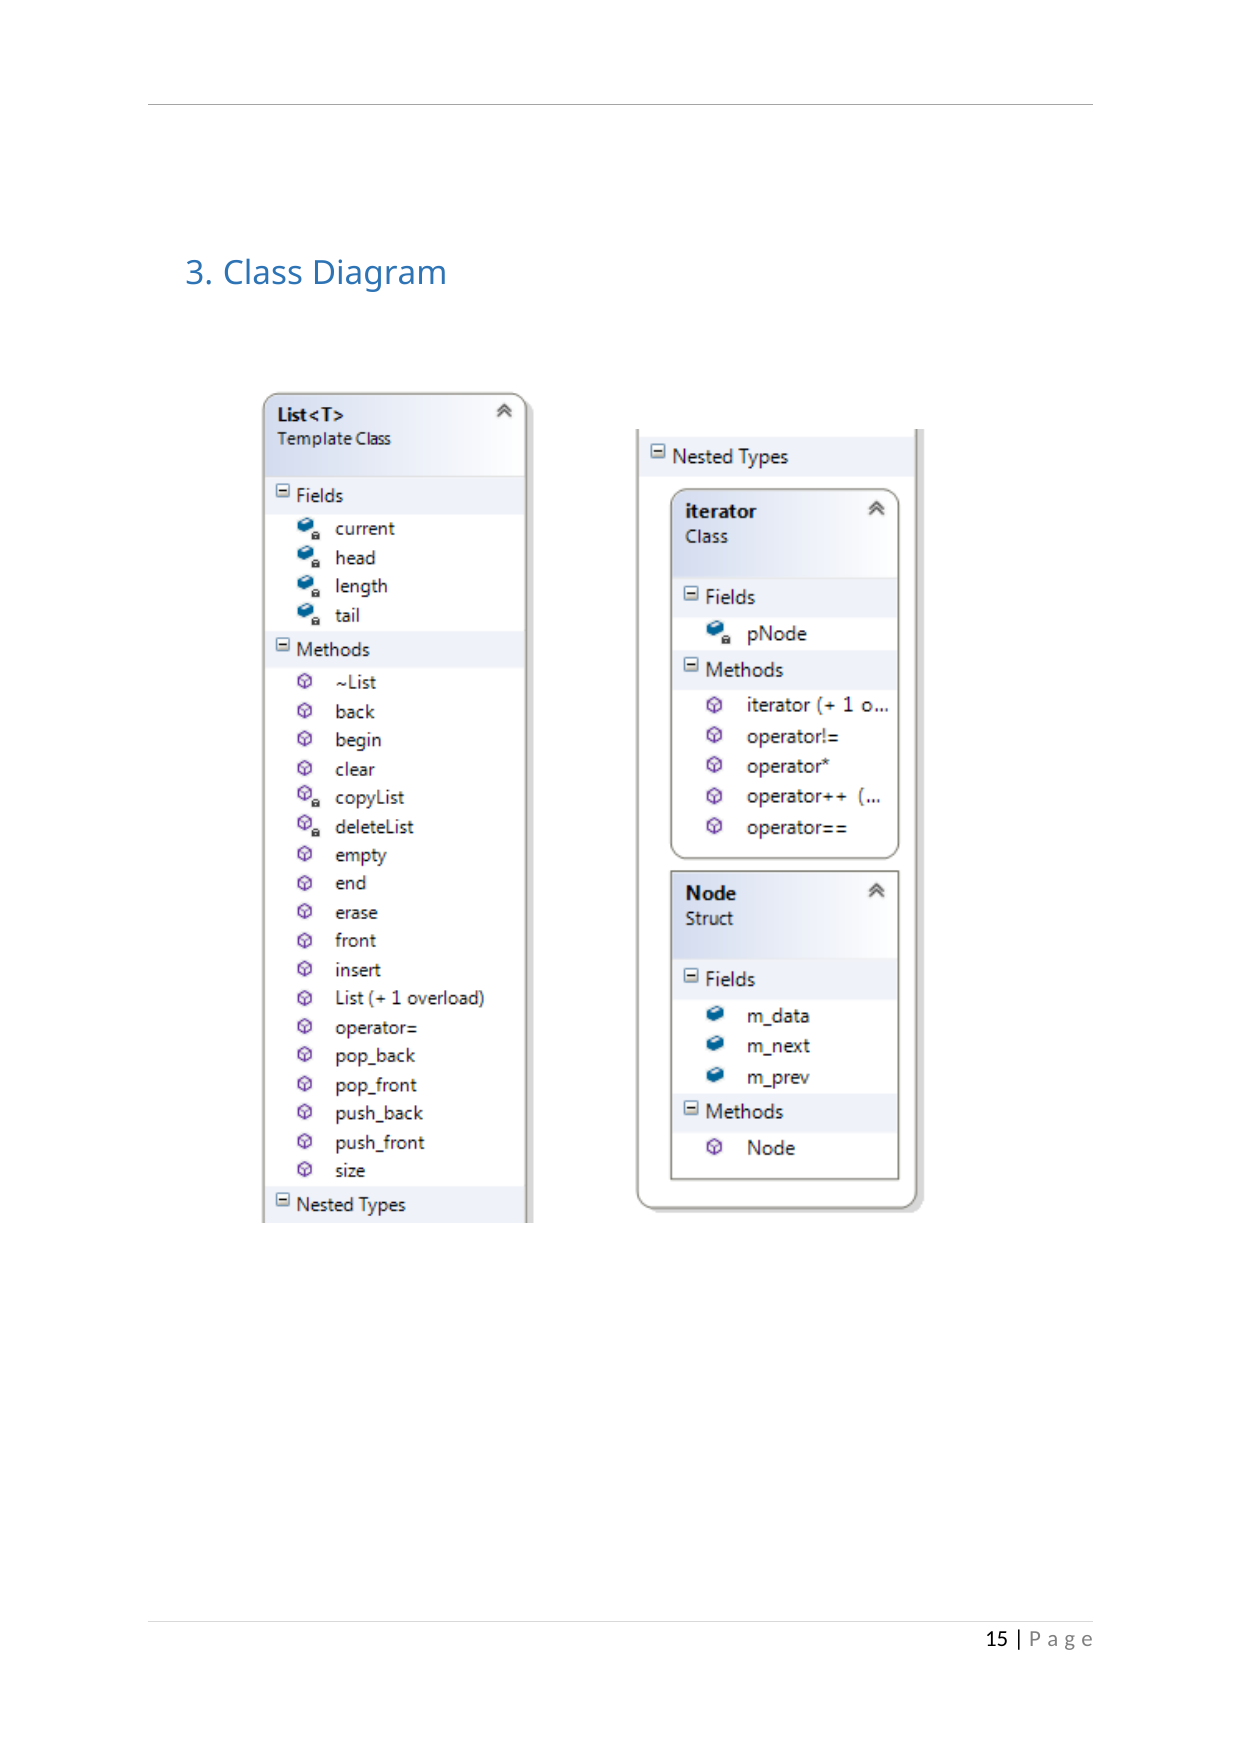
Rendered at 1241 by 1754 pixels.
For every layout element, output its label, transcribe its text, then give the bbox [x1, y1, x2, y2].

picture [622, 429, 931, 1223]
subtitle Class Diagram [185, 248, 1093, 294]
picture [248, 378, 539, 1223]
